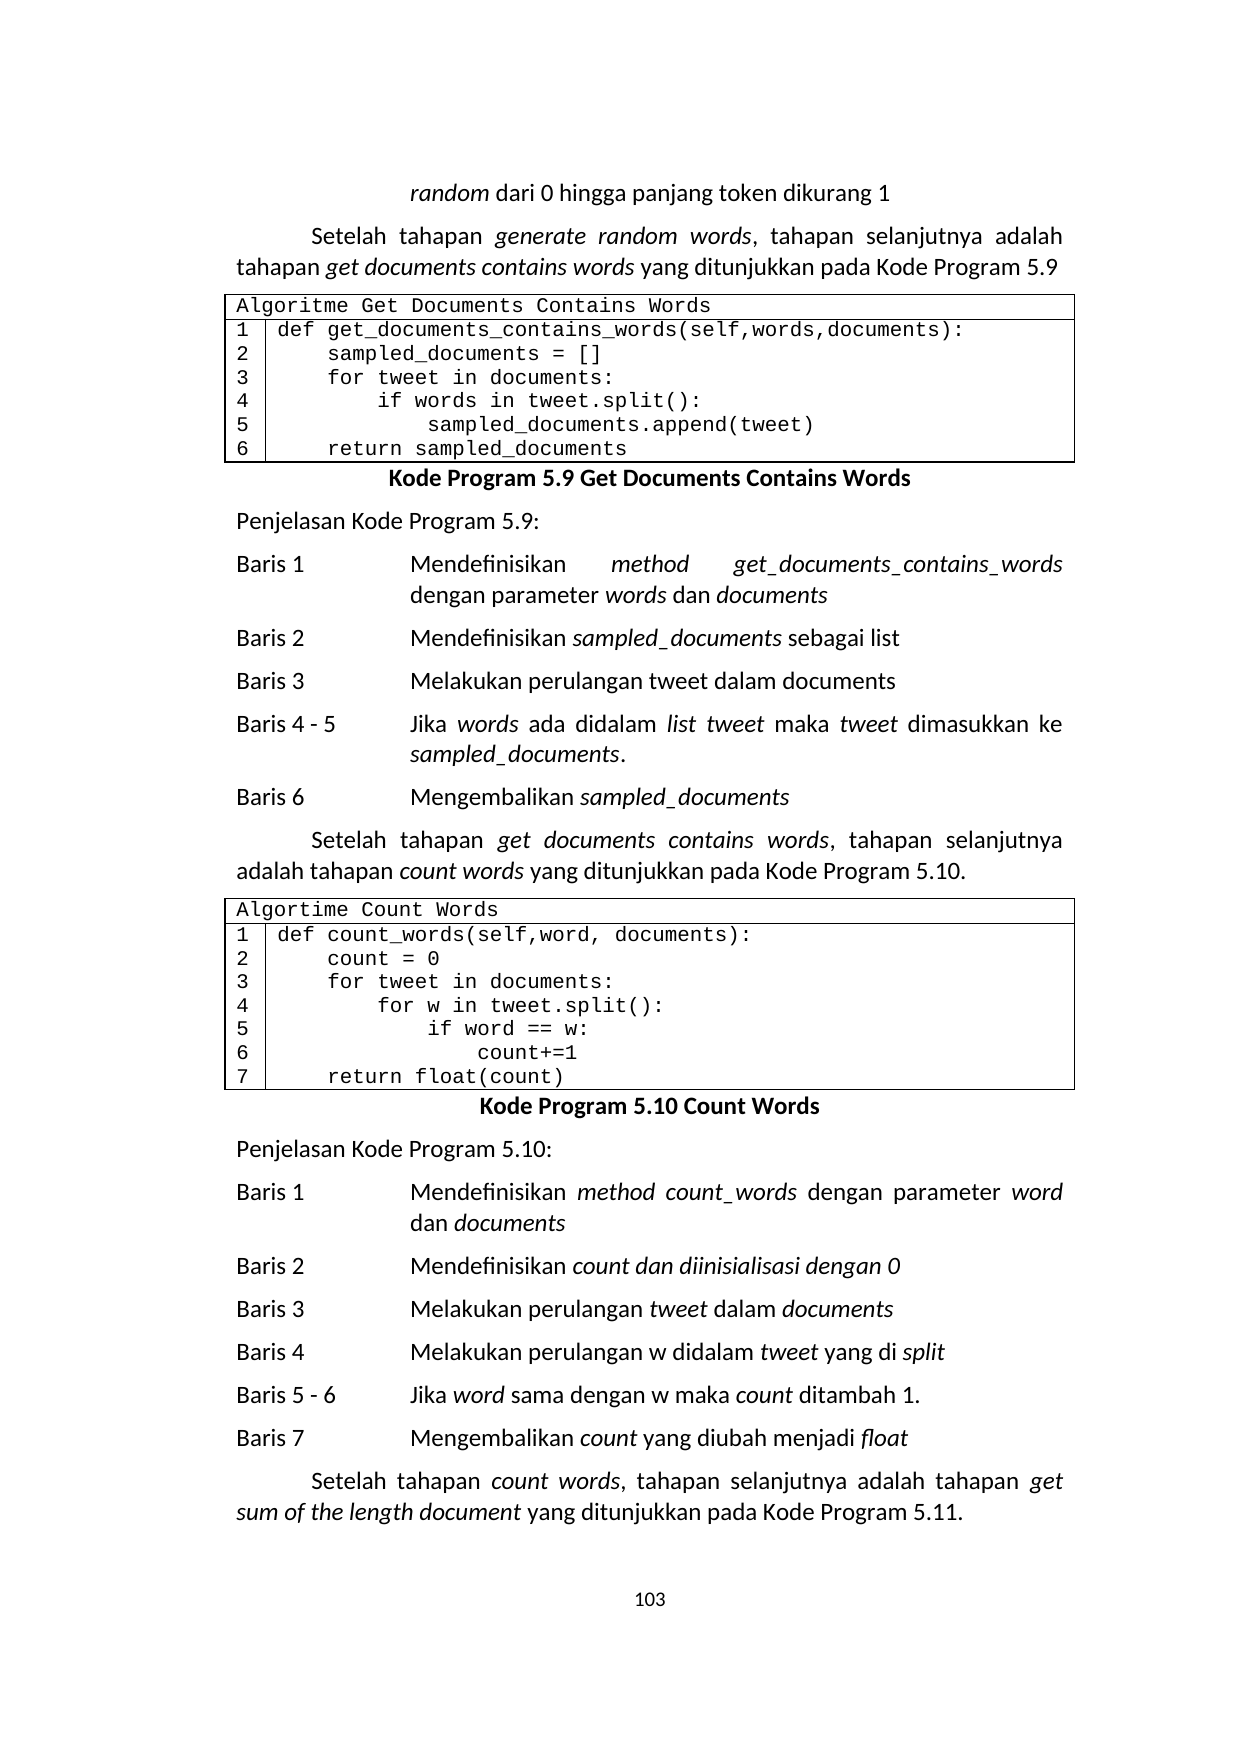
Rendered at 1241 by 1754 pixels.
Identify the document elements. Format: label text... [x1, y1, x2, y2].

text Kode Program 5.9 Get Documents Contains Words [236, 463, 1063, 493]
text Setelah tahapan count words, tahapan selanjutnya adalah tahapan get sum of the length document yang ditunjukkan pada Kode Program 5.11. [236, 1465, 1063, 1526]
text Penjelasan Kode Program 5.10: [236, 1133, 1063, 1164]
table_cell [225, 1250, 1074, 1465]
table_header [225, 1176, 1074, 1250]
text Kode Program 5.10 Count Words [236, 1090, 1063, 1121]
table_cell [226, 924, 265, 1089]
text Setelah tahapan generate random words, tahapan selanjutnya adalah tahapan get documents contains words yang ditunjukkan pada Kode Program 5.9 [236, 220, 1063, 281]
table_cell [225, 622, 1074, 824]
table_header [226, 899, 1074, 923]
text Setelah tahapan get documents contains words, tahapan selanjutnya adalah tahapan count words yang ditunjukkan pada Kode Program 5.10. [236, 824, 1063, 886]
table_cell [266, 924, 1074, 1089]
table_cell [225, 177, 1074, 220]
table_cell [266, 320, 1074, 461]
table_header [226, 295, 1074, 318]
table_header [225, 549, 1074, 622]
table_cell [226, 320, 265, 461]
text Penjelasan Kode Program 5.9: [236, 505, 1063, 536]
